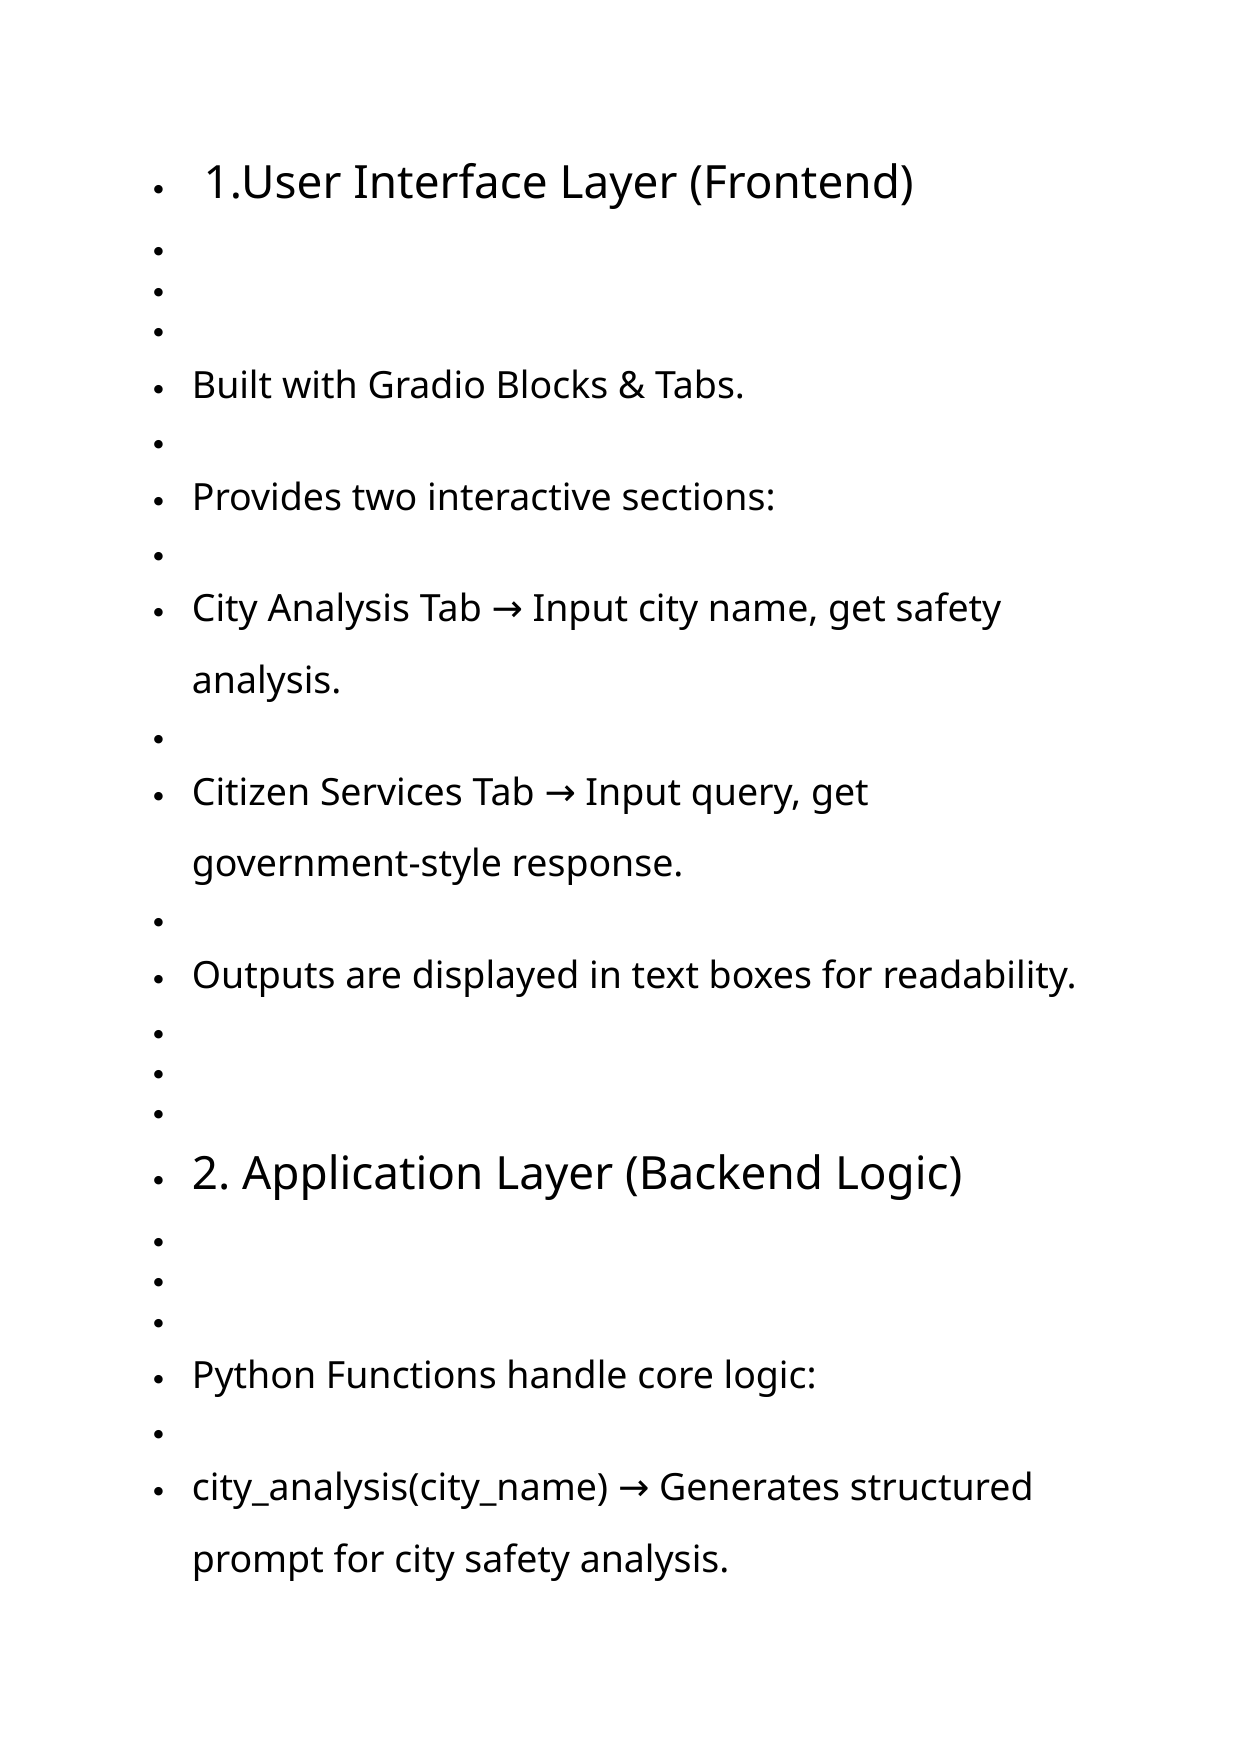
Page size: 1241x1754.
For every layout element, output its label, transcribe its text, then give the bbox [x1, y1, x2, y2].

list 1.User Interface Layer (Frontend) [154, 150, 1090, 212]
list city_analysis(city_name) → Generates structured prompt for city safety analysis. [154, 1461, 1090, 1583]
list City Analysis Tab → Input city name, get safety analysis. [154, 582, 1090, 704]
list Outputs are displayed in text boxes for readability. [154, 948, 1090, 999]
list Python Functions handle core logic: [154, 1349, 1090, 1400]
list Citizen Services Tab → Input query, get government-style response. [154, 765, 1090, 887]
list 2. Application Layer (Backend Logic) [154, 1141, 1090, 1203]
list Provides two interactive sections: [154, 470, 1090, 521]
list Built with Gradio Blocks & Tabs. [154, 358, 1090, 409]
